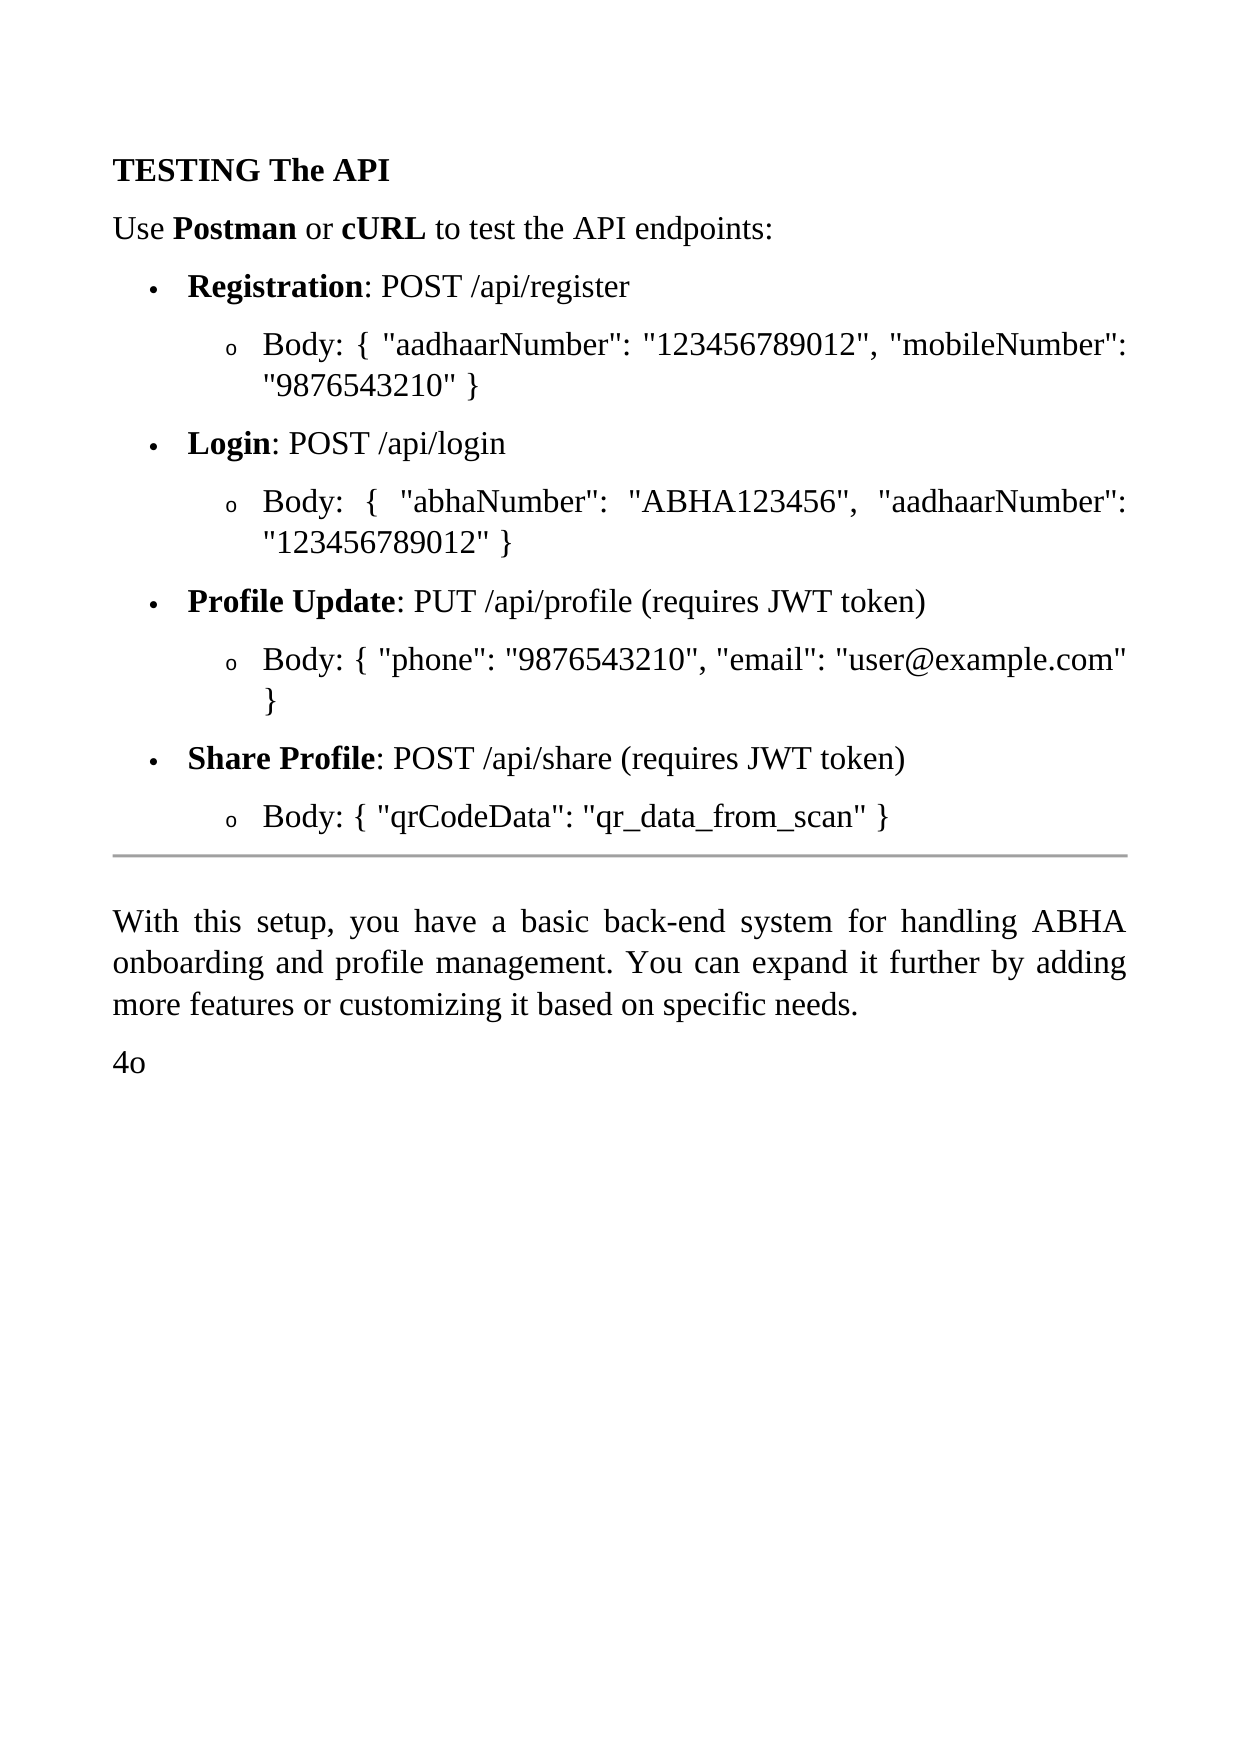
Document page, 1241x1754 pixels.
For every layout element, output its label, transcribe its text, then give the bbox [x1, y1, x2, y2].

list Body: { "aadhaarNumber": "123456789012", "mobileNumber": "9876543210" } [225, 324, 1128, 404]
list Body: { "abhaNumber": "ABHA123456", "aadhaarNumber": "123456789012" } [225, 481, 1128, 561]
list Share Profile: POST /api/share (requires JWT token) [150, 738, 1128, 777]
text 4o [112, 1042, 1128, 1080]
list Registration: POST /api/register [150, 266, 1128, 304]
list Body: { "phone": "9876543210", "email": "user@example.com" } [225, 639, 1128, 718]
text Use Postman or cURL to test the API endpoints: [112, 208, 1128, 246]
text TESTING The API [112, 150, 1128, 188]
text With this setup, you have a basic back-end system for handling ABHA onboarding and profile management. You can expand it further by adding more features or customizing it based on specific needs. [112, 901, 1128, 1022]
list Profile Update: PUT /api/profile (requires JWT token) [150, 581, 1128, 619]
list Login: POST /api/login [150, 423, 1128, 462]
list Body: { "qrCodeData": "qr_data_from_scan" } [225, 796, 1128, 834]
